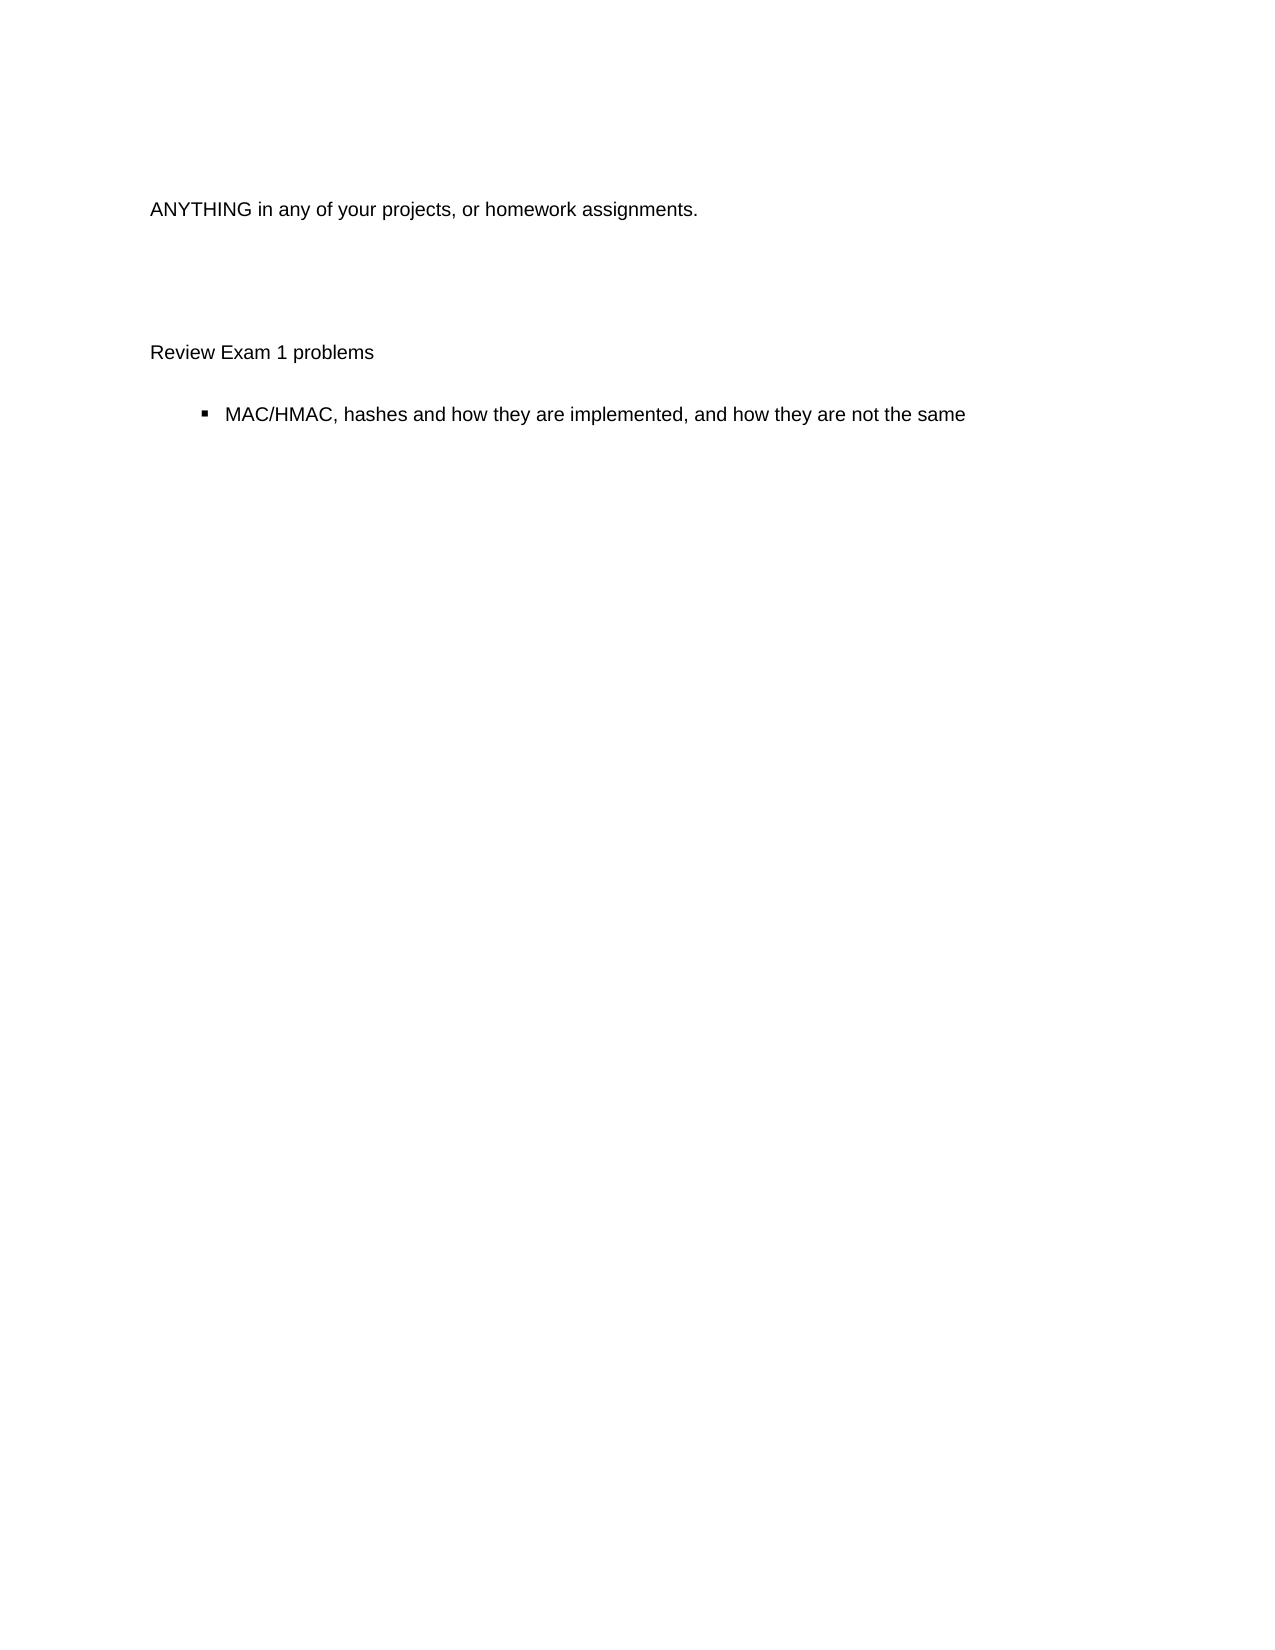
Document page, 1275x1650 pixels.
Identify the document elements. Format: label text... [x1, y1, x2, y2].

list MAC/HMAC, hashes and how they are implemented, and how they are not the same [200, 388, 1125, 426]
text ANYTHING in any of your projects, or homework assignments. [150, 198, 1125, 220]
text Review Exam 1 problems [150, 341, 1125, 363]
